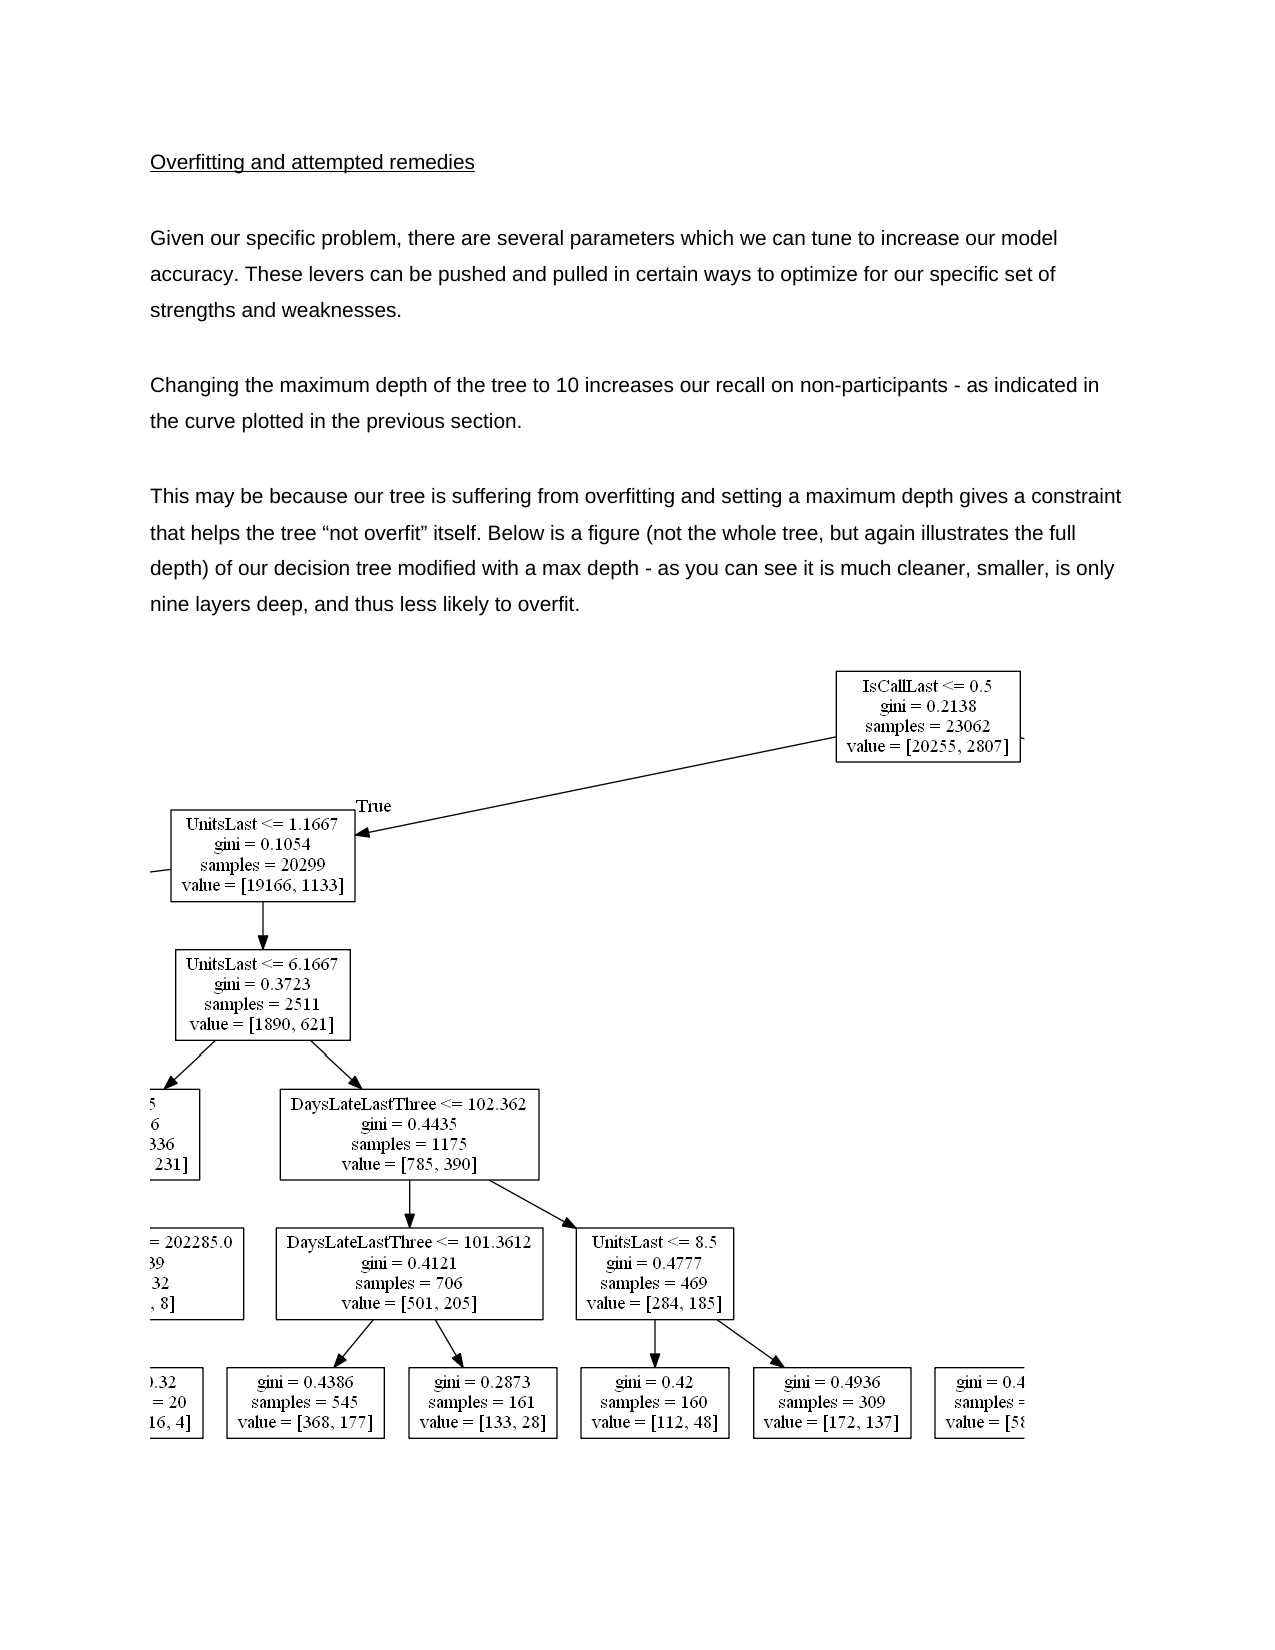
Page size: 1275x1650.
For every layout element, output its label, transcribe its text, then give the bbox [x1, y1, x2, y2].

text Changing the maximum depth of the tree to 10 increases our recall on non-participants - as indicated in the curve plotted in the previous section. [150, 373, 1125, 433]
text This may be because our tree is suffering from overfitting and setting a maximum depth gives a constraint that helps the tree “not overfit” itself. Below is a figure (not the whole tree, but again illustrates the full depth) of our decision tree modified with a max depth - as you can see it is much cleaner, smaller, is only nine layers deep, and thus less likely to overfit. [150, 484, 1125, 616]
text Given our specific problem, there are several parameters which we can tune to increase our model accuracy. These levers can be pushed and pulled in certain ways to optimize for our specific set of strengths and weaknesses. [150, 226, 1125, 321]
picture [150, 667, 1025, 1444]
text Overfitting and attempted remedies [150, 150, 1125, 174]
